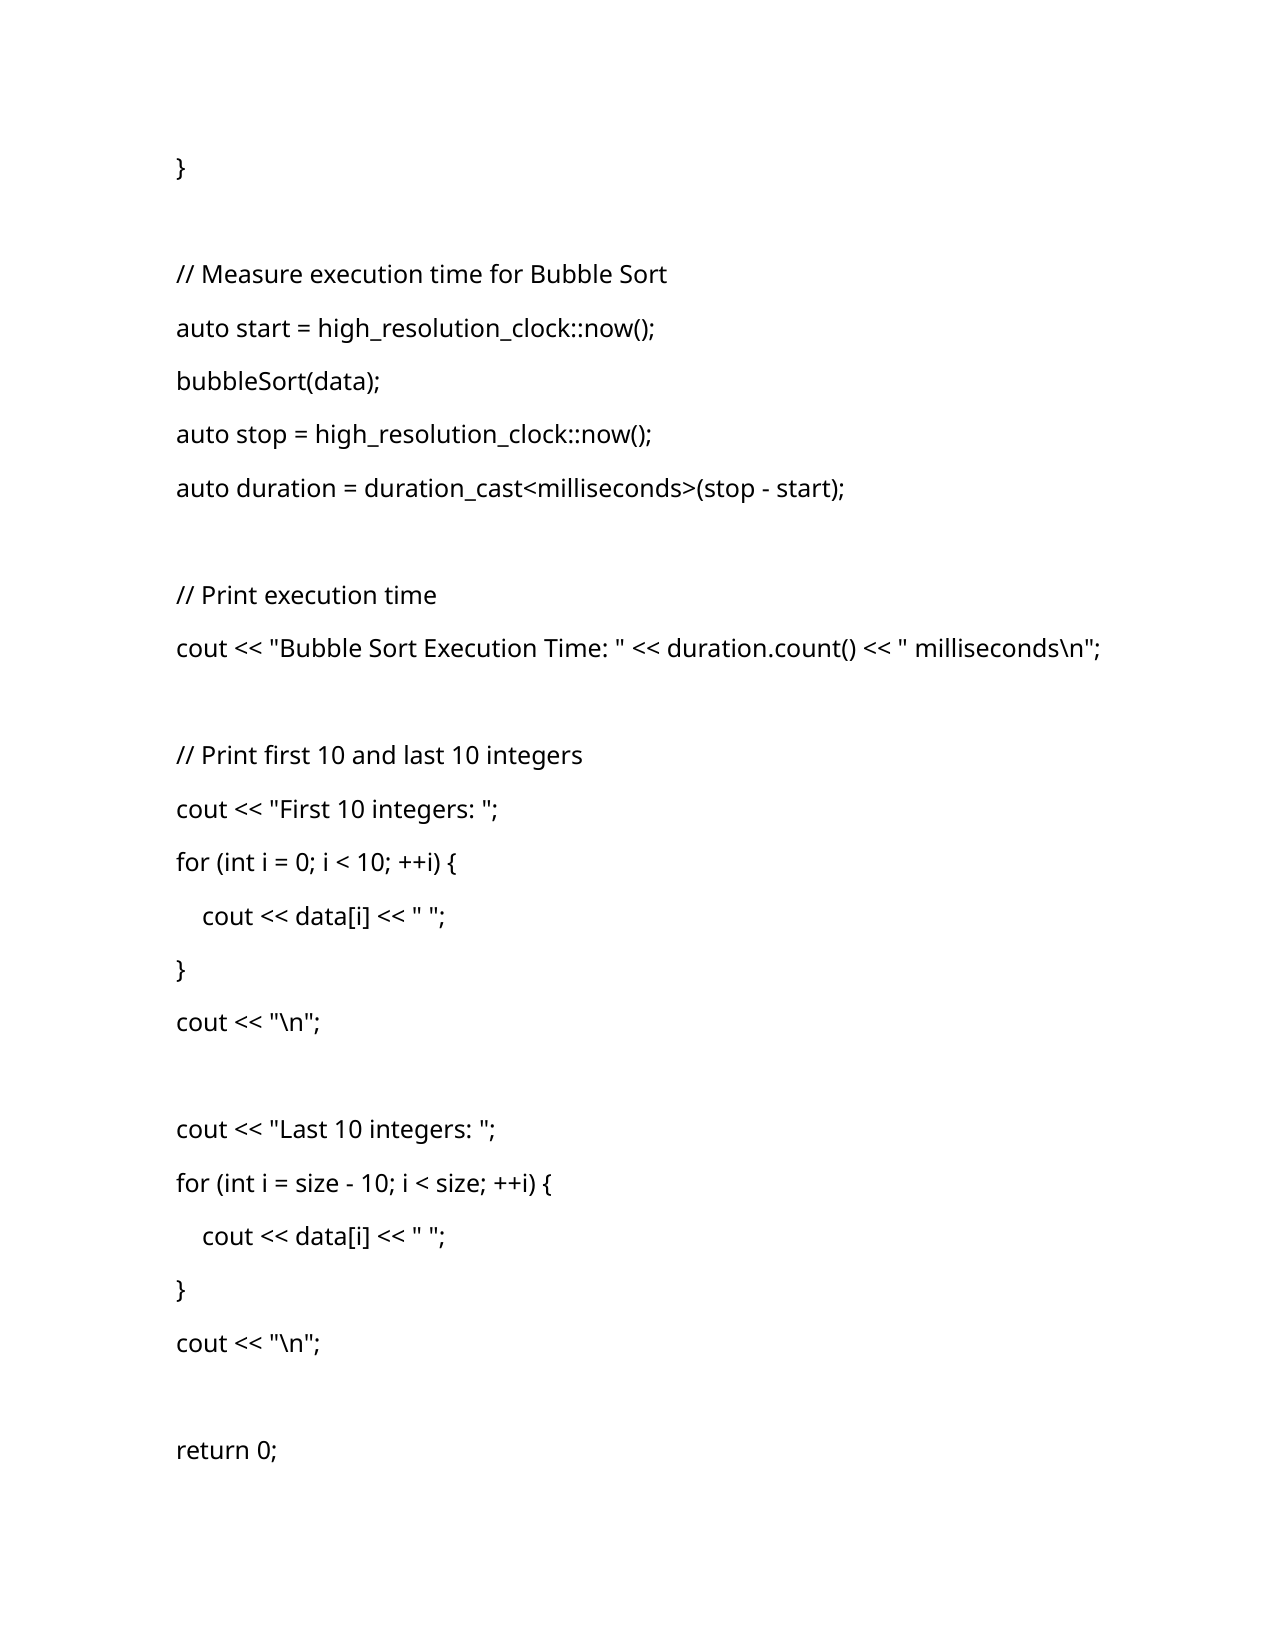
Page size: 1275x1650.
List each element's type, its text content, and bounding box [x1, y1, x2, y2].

text // Print first 10 and last 10 integers [150, 738, 1125, 772]
text cout << "Bubble Sort Execution Time: " << duration.count() << " milliseconds\n"; [150, 631, 1125, 665]
text } [150, 150, 1125, 184]
text auto start = high_resolution_clock::now(); [150, 310, 1125, 344]
text for (int i = size - 10; i < size; ++i) { [150, 1165, 1125, 1199]
text auto stop = high_resolution_clock::now(); [150, 417, 1125, 451]
text auto duration = duration_cast<milliseconds>(stop - start); [150, 471, 1125, 505]
text } [150, 1272, 1125, 1306]
text } [150, 952, 1125, 986]
text return 0; [150, 1432, 1125, 1467]
text cout << "Last 10 integers: "; [150, 1112, 1125, 1146]
text cout << data[i] << " "; [150, 898, 1125, 932]
text for (int i = 0; i < 10; ++i) { [150, 845, 1125, 879]
text // Measure execution time for Bubble Sort [150, 257, 1125, 291]
text cout << "First 10 integers: "; [150, 791, 1125, 825]
text // Print execution time [150, 577, 1125, 612]
text cout << "\n"; [150, 1326, 1125, 1360]
text cout << data[i] << " "; [150, 1219, 1125, 1253]
text cout << "\n"; [150, 1005, 1125, 1039]
text bubbleSort(data); [150, 364, 1125, 398]
